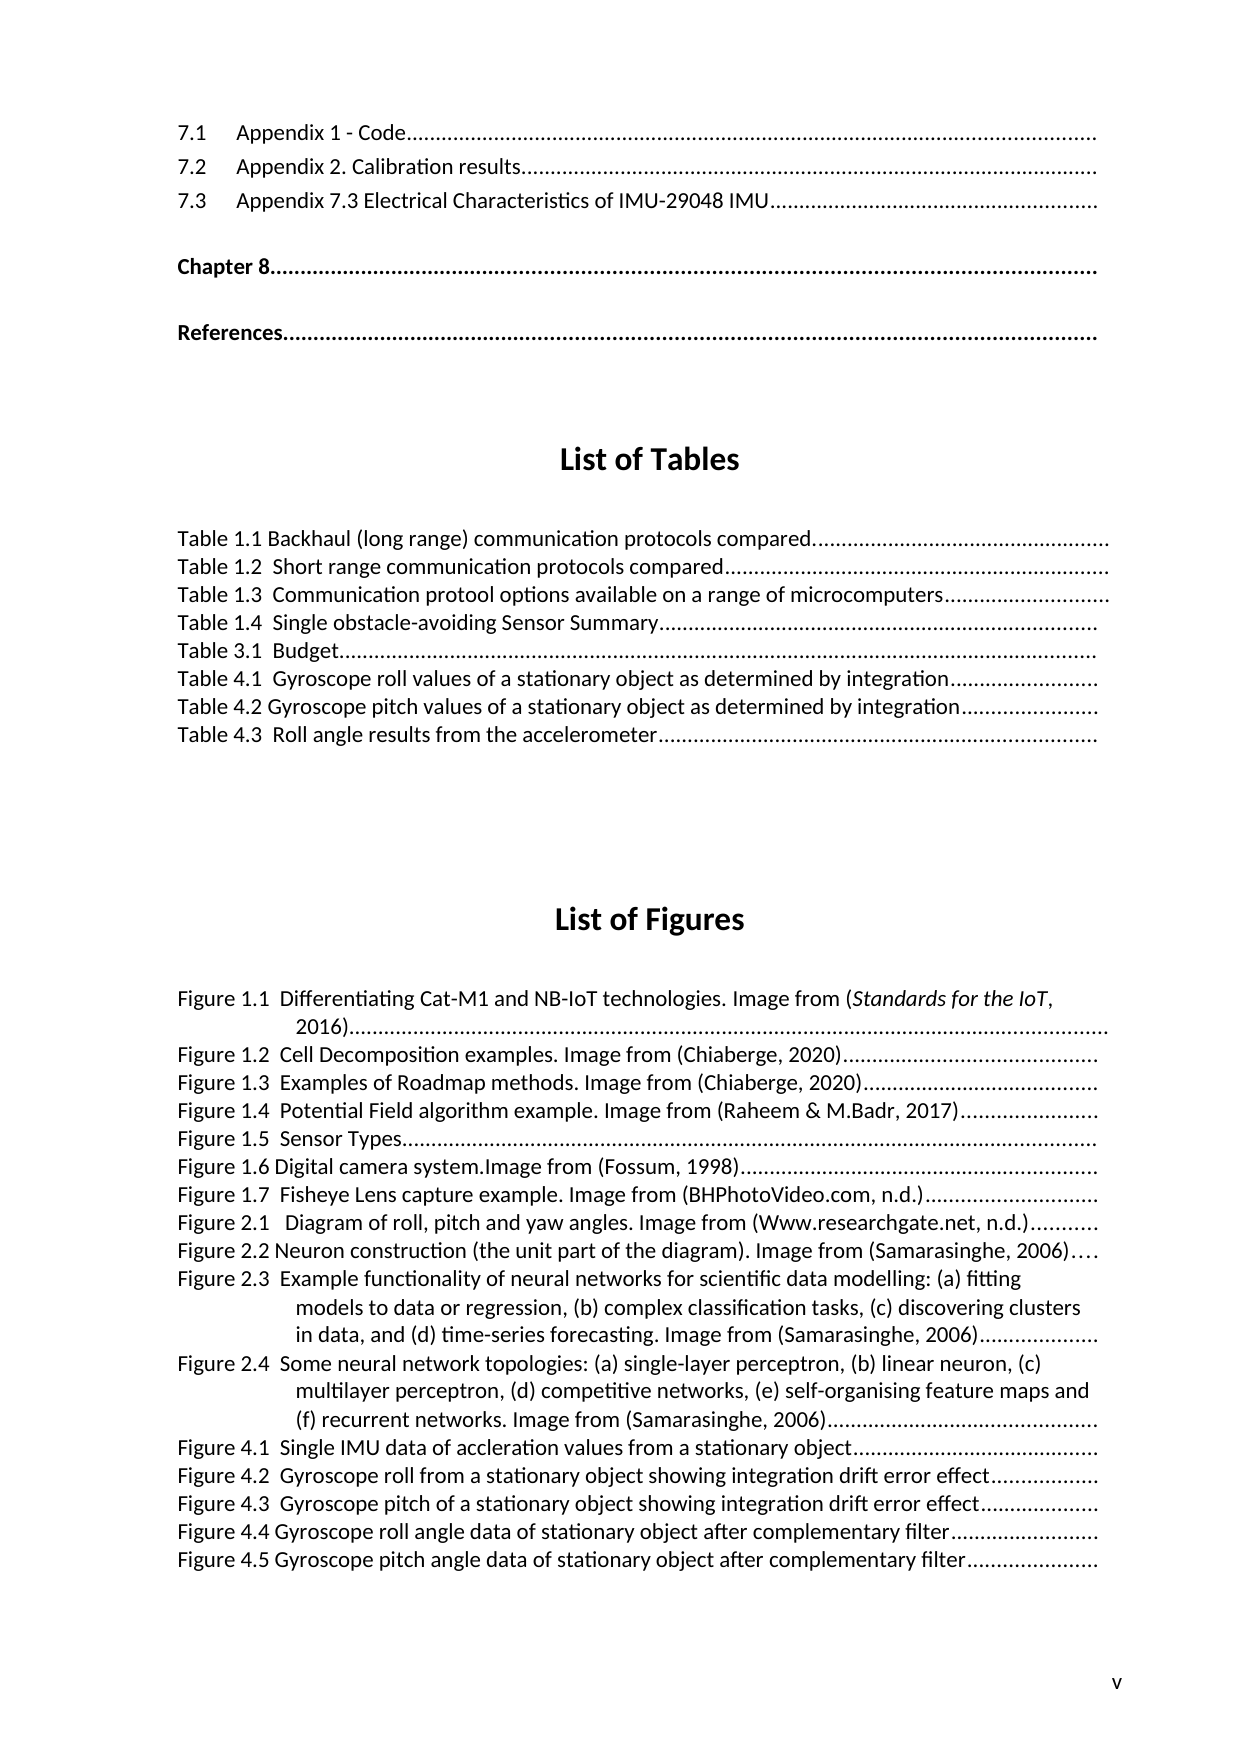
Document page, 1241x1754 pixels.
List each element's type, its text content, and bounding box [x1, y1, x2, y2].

text Figure 4.2 Gyroscope roll from a stationary object showing integration drift error effect 46 [177, 1461, 1093, 1489]
text Figure 2.1 Diagram of roll, pitch and yaw angles. Image from (Www.researchgate.net, n.d.) 32 [177, 1208, 1093, 1237]
text Figure 1.4 Potential Field algorithm example. Image from (Raheem & M.Badr, 2017) 14 [177, 1096, 1093, 1124]
text Figure 4.3 Gyroscope pitch of a stationary object showing integration drift error effect 47 [177, 1489, 1093, 1517]
text 7.3 Appendix 7.3 Electrical Characteristics of IMU-29048 IMU 71 [177, 187, 1092, 215]
text Figure 1.5 Sensor Types 18 [177, 1124, 1093, 1152]
text Figure 1.7 Fisheye Lens capture example. Image from (BHPhotoVideo.com, n.d.) 28 [177, 1181, 1093, 1208]
text Figure 1.2 Cell Decomposition examples. Image from (Chiaberge, 2020) 12 [177, 1040, 1093, 1068]
text Table 4.3 Roll angle results from the accelerometer 48 [177, 720, 1093, 748]
text Figure 4.5 Gyroscope pitch angle data of stationary object after complementary filter 49 [177, 1545, 1093, 1573]
text Figure 4.4 Gyroscope roll angle data of stationary object after complementary filter 49 [177, 1517, 1093, 1545]
text Figure 1.1 Differentiating Cat-M1 and NB-IoT technologies. Image from (Standards for the IoT, 2016) 3 [177, 984, 1093, 1040]
text 7.1 Appendix 1 - Code 63 [177, 118, 1092, 146]
text Figure 1.6 Digital camera system.Image from (Fossum, 1998) 25 [177, 1152, 1093, 1181]
text 7.2 Appendix 2. Calibration results. 69 [177, 152, 1092, 180]
text Chapter 8 72 [177, 252, 1092, 280]
text Table 1.1 Backhaul (long range) communication protocols compared. 7 [177, 524, 1093, 552]
text Figure 2.3 Example functionality of neural networks for scientific data modelling: (a) fitting models to data or regression, (b) complex classification tasks, (c) discovering clusters in data, and (d) time-series forecasting. Image from (Samarasinghe, 2006) 36 [177, 1264, 1093, 1349]
subtitle List of Tables [177, 438, 1122, 479]
text References 73 [177, 318, 1092, 346]
text Figure 1.3 Examples of Roadmap methods. Image from (Chiaberge, 2020) 13 [177, 1068, 1093, 1096]
text Table 4.2 Gyroscope pitch values of a stationary object as determined by integration 47 [177, 692, 1093, 720]
text Table 1.4 Single obstacle-avoiding Sensor Summary 21 [177, 608, 1093, 636]
text Figure 4.1 Single IMU data of accleration values from a stationary object 45 [177, 1433, 1093, 1461]
text Table 4.1 Gyroscope roll values of a stationary object as determined by integration 46 [177, 664, 1093, 692]
text Table 1.2 Short range communication protocols compared 7 [177, 552, 1093, 580]
text Figure 2.2 Neuron construction (the unit part of the diagram). Image from (Samarasinghe, 2006) 35 [177, 1237, 1093, 1264]
text Table 1.3 Communication protool options available on a range of microcomputers 8 [177, 580, 1093, 608]
text Figure 2.4 Some neural network topologies: (a) single-layer perceptron, (b) linear neuron, (c) multilayer perceptron, (d) competitive networks, (e) self-organising feature maps and (f) recurrent networks. Image from (Samarasinghe, 2006) 37 [177, 1349, 1093, 1433]
text Table 3.1 Budget 40 [177, 636, 1093, 664]
subtitle List of Figures [177, 776, 1122, 939]
